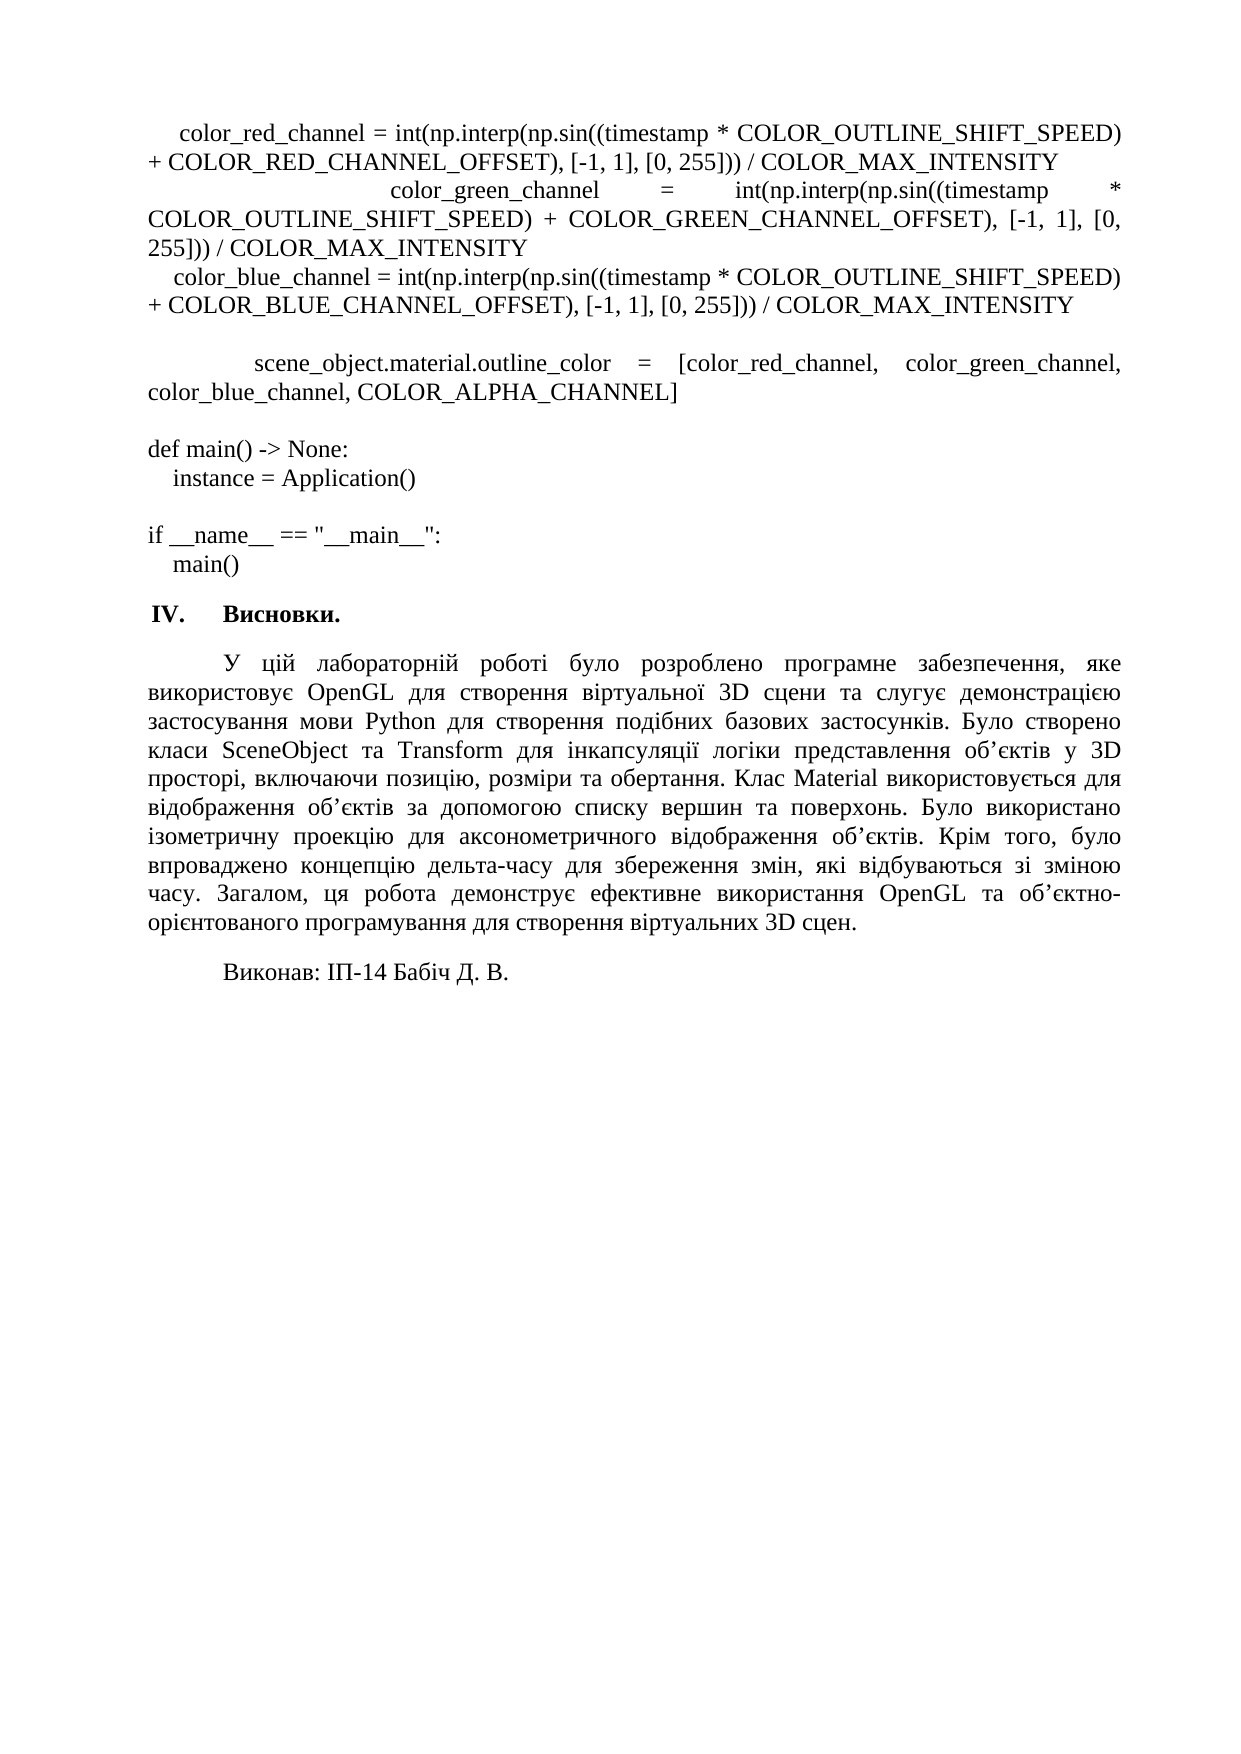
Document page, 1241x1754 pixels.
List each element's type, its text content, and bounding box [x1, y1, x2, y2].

text def main() -> None: [148, 434, 1122, 463]
list Висновки. [185, 599, 1122, 628]
text Виконав: ІП-14 Бабіч Д. В. [148, 957, 1122, 986]
text scene_object.material.outline_color = [color_red_channel, color_green_channel, color_blue_channel, COLOR_ALPHA_CHANNEL] [148, 348, 1122, 406]
text color_red_channel = int(np.interp(np.sin((timestamp * COLOR_OUTLINE_SHIFT_SPEED) + COLOR_RED_CHANNEL_OFFSET), [-1, 1], [0, 255])) / COLOR_MAX_INTENSITY [148, 118, 1122, 176]
text if __name__ == "__main__": [148, 521, 1122, 549]
text instance = Application() [148, 463, 1122, 492]
text color_green_channel = int(np.interp(np.sin((timestamp * COLOR_OUTLINE_SHIFT_SPEED) + COLOR_GREEN_CHANNEL_OFFSET), [-1, 1], [0, 255])) / COLOR_MAX_INTENSITY [148, 176, 1122, 262]
text color_blue_channel = int(np.interp(np.sin((timestamp * COLOR_OUTLINE_SHIFT_SPEED) + COLOR_BLUE_CHANNEL_OFFSET), [-1, 1], [0, 255])) / COLOR_MAX_INTENSITY [148, 262, 1122, 319]
text У цій лабораторній роботі було розроблено програмне забезпечення, яке використовує OpenGL для створення віртуальної 3D сцени та слугує демонстрацією застосування мови Python для створення подібних базових застосунків. Було створено класи SceneObject та Transform для інкапсуляції логіки представлення об’єктів у 3D просторі, включаючи позицію, розміри та обертання. Клас Material використовується для відображення об’єктів за допомогою списку вершин та поверхонь. Було використано ізометричну проекцію для аксонометричного відображення об’єктів. Крім того, було впроваджено концепцію дельта-часу для збереження змін, які відбуваються зі зміною часу. Загалом, ця робота демонструє ефективне використання OpenGL та об’єктно-орієнтованого програмування для створення віртуальних 3D сцен. [148, 648, 1122, 936]
text main() [148, 549, 1122, 578]
